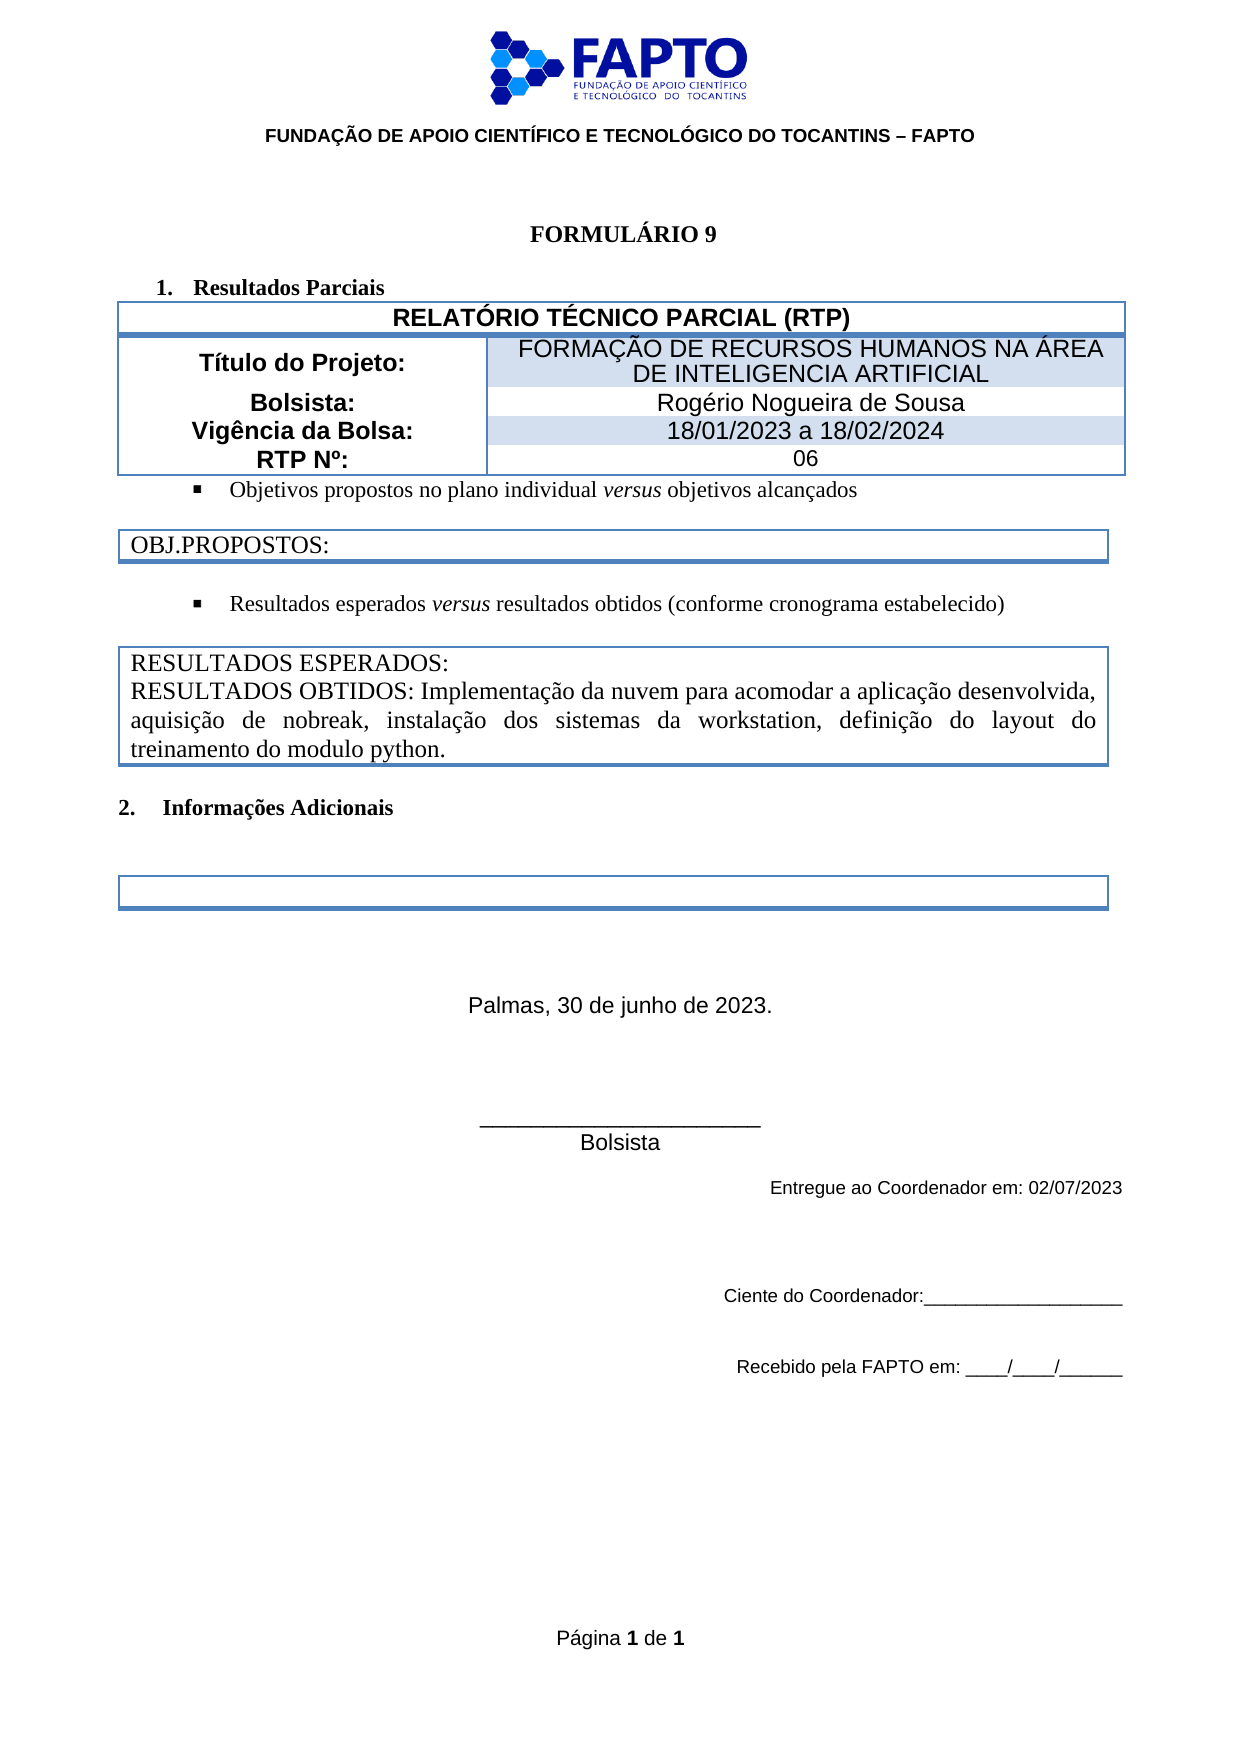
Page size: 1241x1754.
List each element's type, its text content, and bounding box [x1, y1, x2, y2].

table_cell FORMAÇÃO DE RECURSOS HUMANOS NA ÁREA DE INTELIGENCIA ARTIFICIAL [488, 338, 1124, 387]
list Informações Adicionais [118, 794, 1122, 820]
table_header RESULTADOS ESPERADOS: RESULTADOS OBTIDOS: Implementação da nuvem para acomodar a aplicação desenvolvida, aquisição de nobreak, instalação dos sistemas da workstation, definição do layout do treinamento do modulo python. [120, 648, 1107, 763]
text ______________________ [118, 1102, 1122, 1129]
table_cell RTP Nº: [119, 445, 486, 474]
text FORMULÁRIO 9 [118, 221, 1122, 248]
list Resultados esperados versus resultados obtidos (conforme cronograma estabelecido) [192, 590, 1122, 617]
list Resultados Parciais [156, 274, 1122, 301]
table_header RELATÓRIO TÉCNICO PARCIAL (RTP) [119, 303, 1124, 332]
picture [477, 21, 765, 114]
table_cell 06 [488, 445, 1124, 474]
table_header [120, 877, 1107, 906]
table_cell 18/01/2023 a 18/02/2024 [488, 416, 1124, 445]
text Ciente do Coordenador:___________________ [118, 1284, 1122, 1306]
text Palmas, 30 de junho de 2023. [118, 992, 1122, 1018]
text Recebido pela FAPTO em: ____/____/______ [118, 1356, 1122, 1378]
table_header OBJ.PROPOSTOS: [120, 531, 1107, 559]
list Objetivos propostos no plano individual versus objetivos alcançados [192, 476, 1122, 502]
table_cell Rogério Nogueira de Sousa [488, 388, 1124, 416]
text Entregue ao Coordenador em: 02/07/2023 [118, 1177, 1122, 1198]
table_cell Vigência da Bolsa: [119, 416, 486, 445]
table_cell Bolsista: [119, 388, 486, 416]
text Bolsista [118, 1129, 1122, 1155]
table_cell Título do Projeto: [119, 338, 486, 387]
